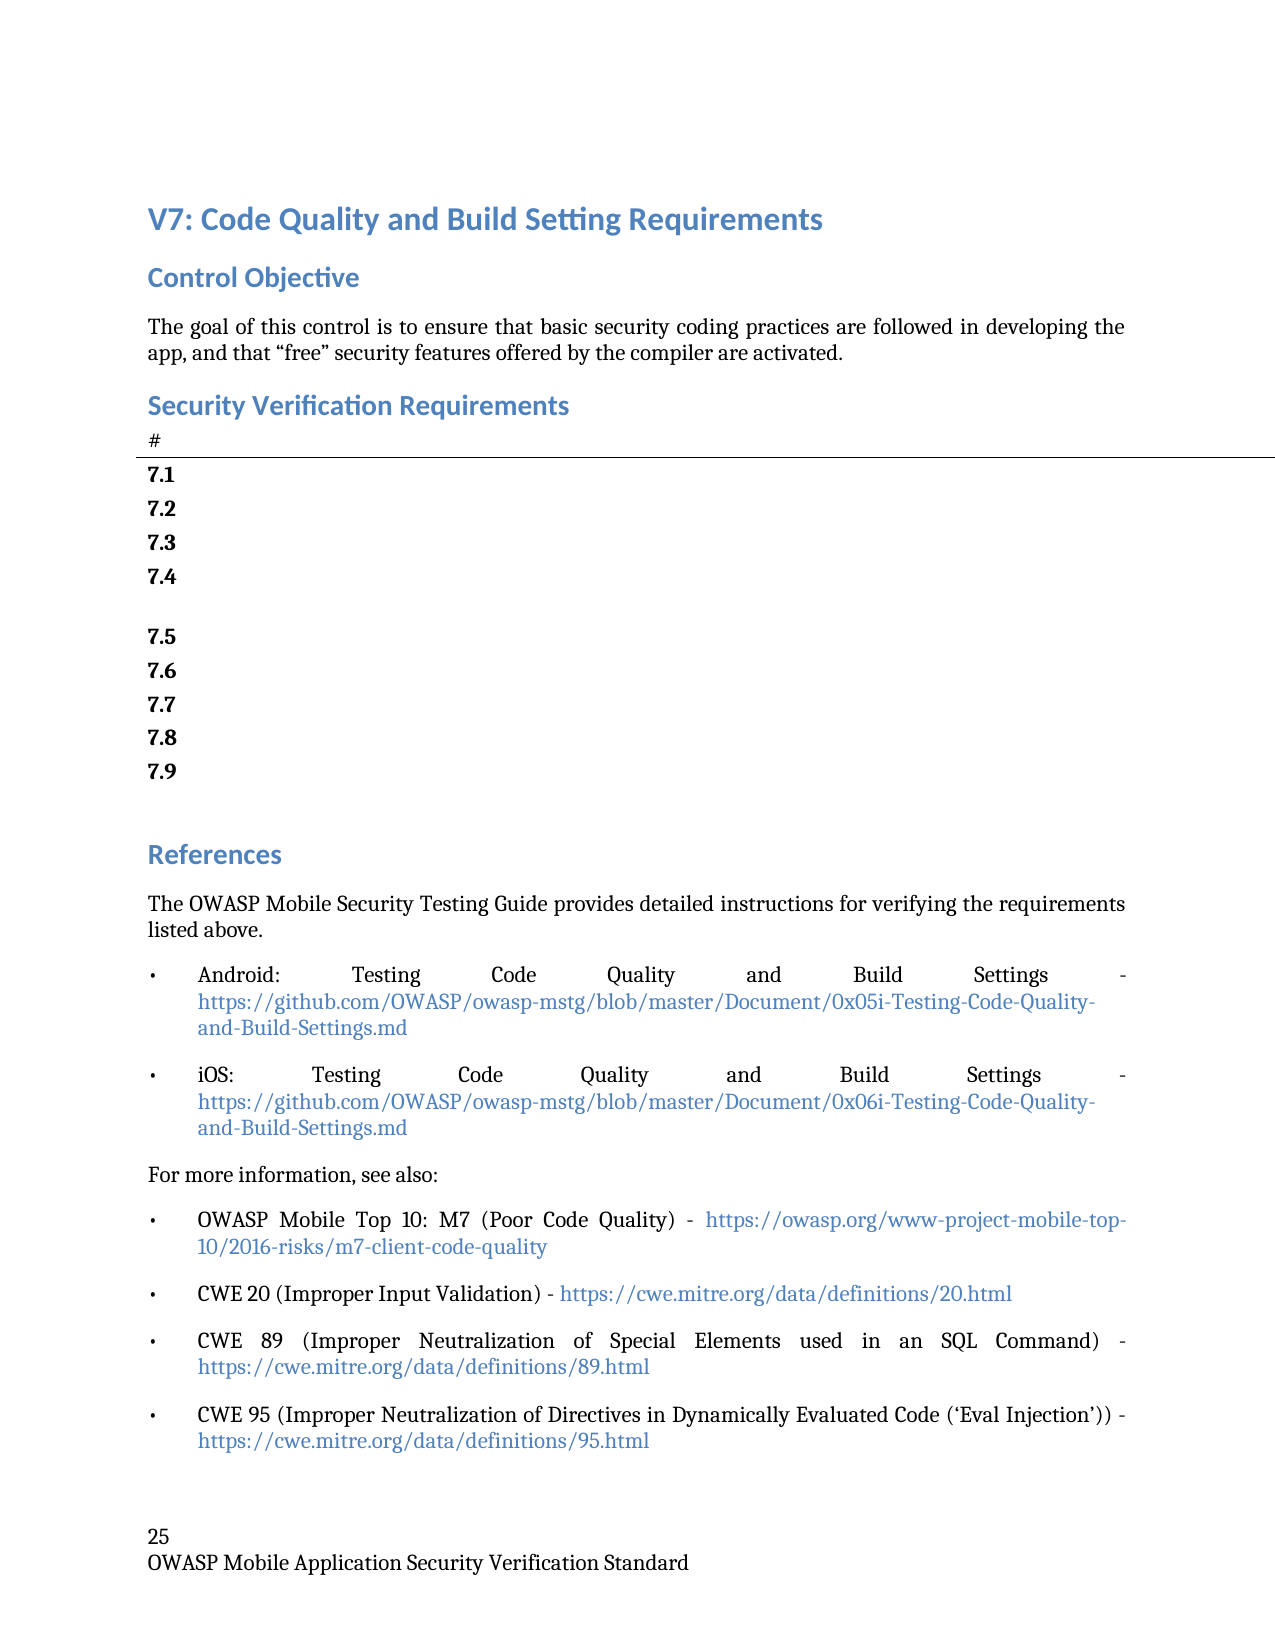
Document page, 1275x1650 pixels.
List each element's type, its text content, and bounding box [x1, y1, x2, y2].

subtitle V7: Code Quality and Build Setting Requirements [148, 198, 1127, 238]
list iOS: Testing Code Quality and Build Settings - https://github.com/OWASP/owasp-mstg/blob/master/Document/0x06i-Testing-Code-Quality-and-Build-Settings.md [148, 1062, 1127, 1141]
list Android: Testing Code Quality and Build Settings - https://github.com/OWASP/owasp-mstg/blob/master/Document/0x05i-Testing-Code-Quality-and-Build-Settings.md [148, 962, 1127, 1041]
subtitle References [148, 836, 1127, 872]
table_cell 7.2 [136, 492, 1275, 526]
table_cell 7.3 [136, 526, 1275, 560]
table_cell 7.7 [136, 688, 1275, 721]
list OWASP Mobile Top 10: M7 (Poor Code Quality) - https://owasp.org/www-project-mobile-top-10/2016-risks/m7-client-code-quality [148, 1207, 1127, 1260]
text The OWASP Mobile Security Testing Guide provides detailed instructions for verifying the requirements listed above. [148, 891, 1127, 943]
table_header # [136, 423, 1275, 457]
text The goal of this control is to ensure that basic security coding practices are followed in developing the app, and that “free” security features offered by the compiler are activated. [148, 313, 1127, 366]
list CWE 20 (Improper Input Validation) - https://cwe.mitre.org/data/definitions/20.html [148, 1281, 1127, 1307]
subtitle Control Objective [148, 259, 1127, 295]
table_cell 7.5 [136, 620, 1275, 654]
table_cell 7.4 [136, 560, 1275, 620]
table_cell 7.8 [136, 721, 1275, 755]
table_cell 7.6 [136, 654, 1275, 688]
subtitle Security Verification Requirements [148, 387, 1127, 423]
table_cell 7.1 [136, 458, 1275, 492]
text For more information, see also: [148, 1162, 1127, 1188]
list CWE 89 (Improper Neutralization of Special Elements used in an SQL Command) - https://cwe.mitre.org/data/definitions/89.html [148, 1328, 1127, 1381]
table_cell 7.9 [136, 755, 1275, 816]
list CWE 95 (Improper Neutralization of Directives in Dynamically Evaluated Code (‘Eval Injection’)) - https://cwe.mitre.org/data/definitions/95.html [148, 1401, 1127, 1454]
